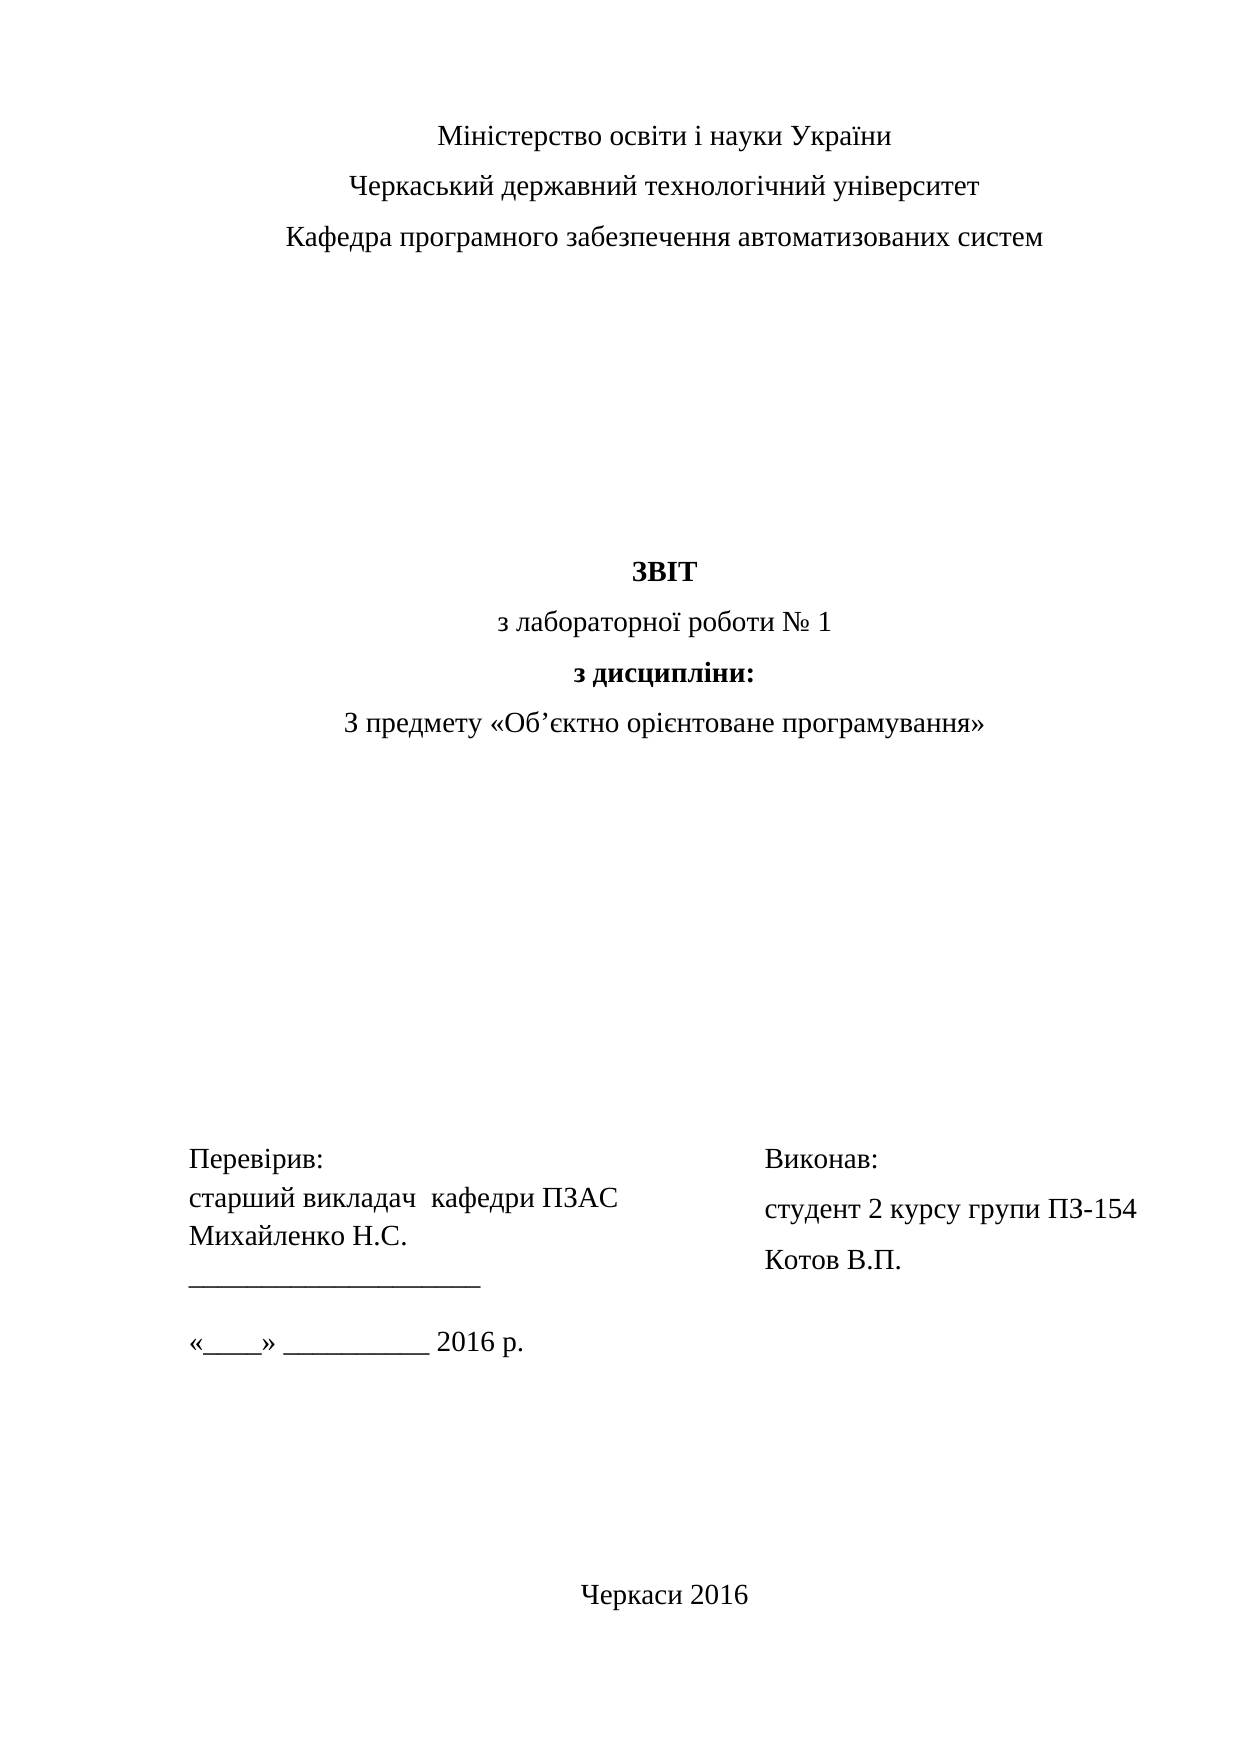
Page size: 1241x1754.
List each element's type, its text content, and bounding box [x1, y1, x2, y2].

title Черкаський державний технологічний університет [177, 168, 1152, 202]
table_header Виконав: студент 2 курсу групи ПЗ-154 Котов В.П. [753, 1141, 1152, 1376]
title з лабораторної роботи № 1 [177, 604, 1152, 638]
text З предмету «Об’єктно орієнтоване програмування» [177, 705, 1152, 739]
table_header Перевірив: старший викладач кафедри ПЗАС Михайленко Н.С. ____________________ «____» __________ 2016 р. [177, 1141, 753, 1376]
text Черкаси 2016 [177, 1577, 1152, 1611]
title Міністерство освіти і науки України [177, 118, 1152, 152]
title Кафедра програмного забезпечення автоматизованих систем [177, 219, 1152, 252]
title ЗВІТ [177, 554, 1152, 588]
title з дисципліни: [177, 655, 1152, 688]
